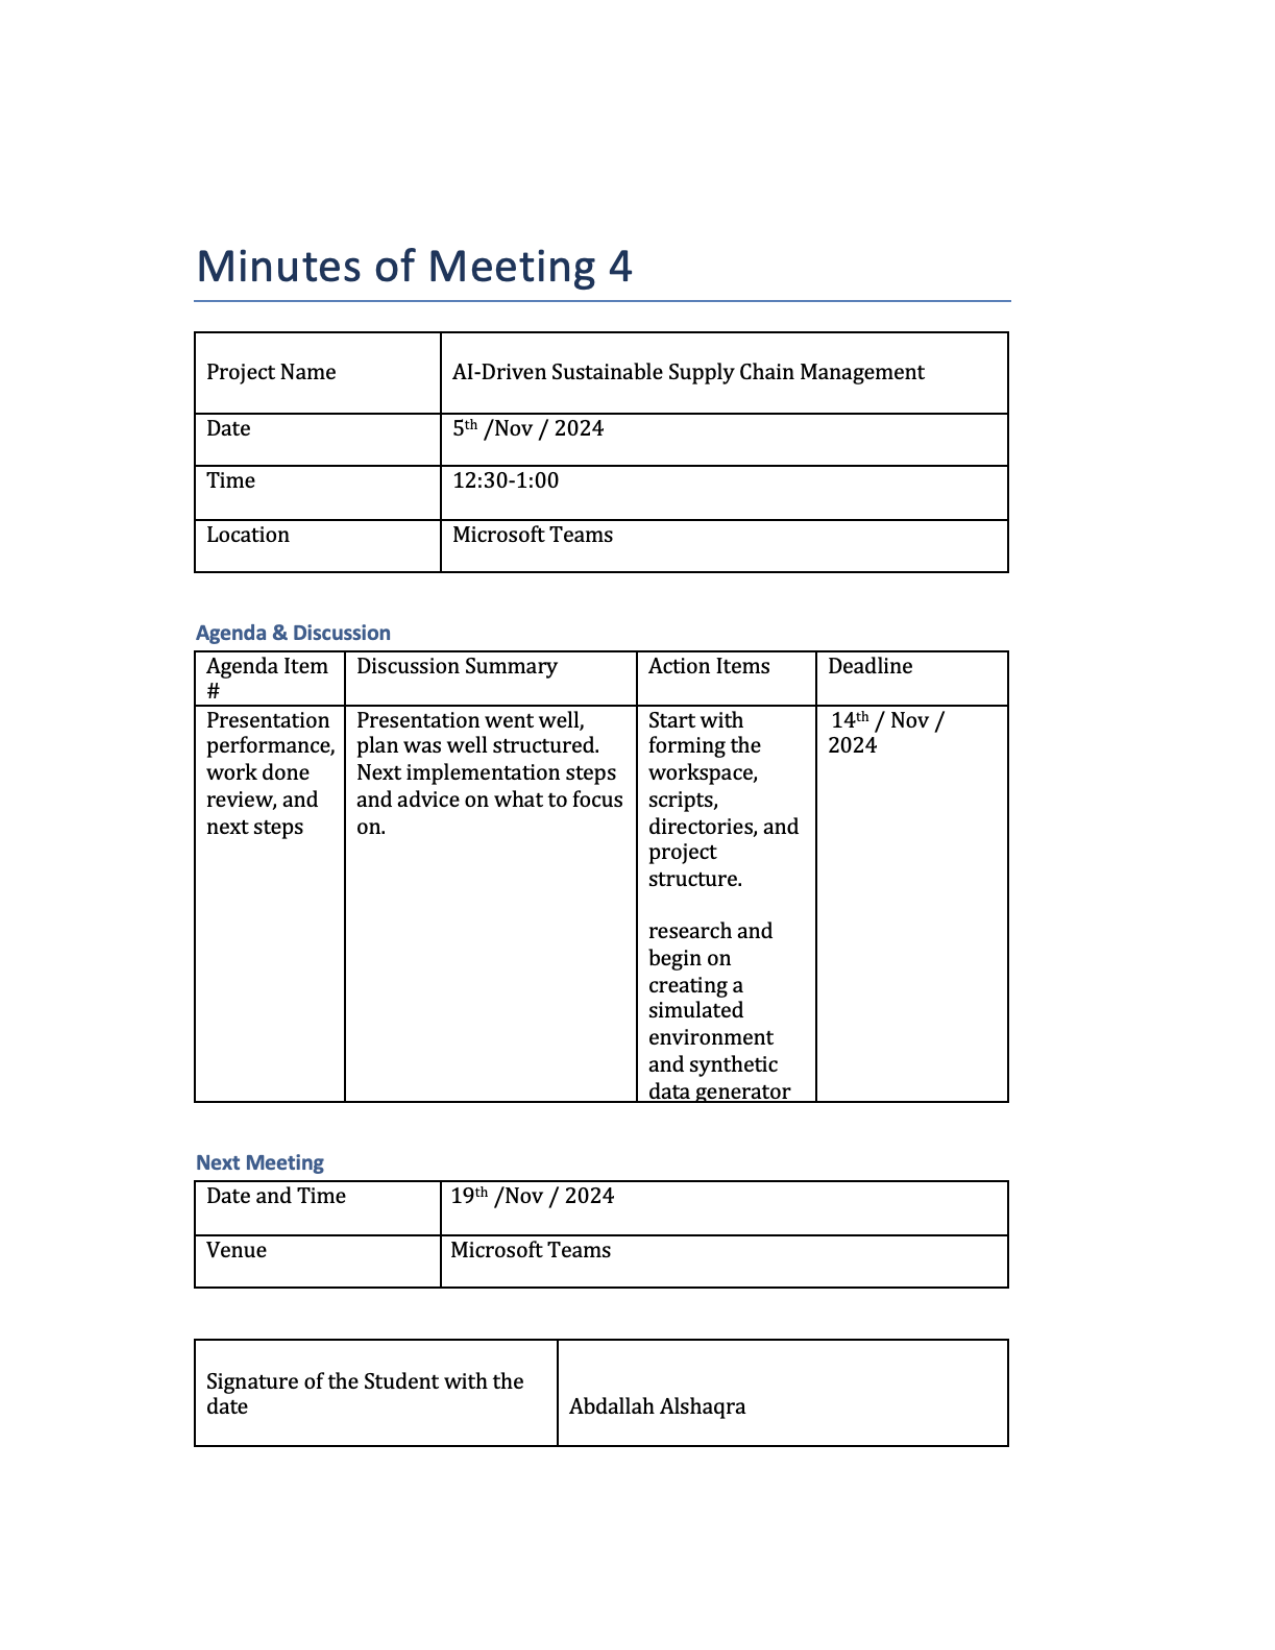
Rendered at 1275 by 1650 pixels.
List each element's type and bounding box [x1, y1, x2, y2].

picture [150, 202, 1100, 1493]
